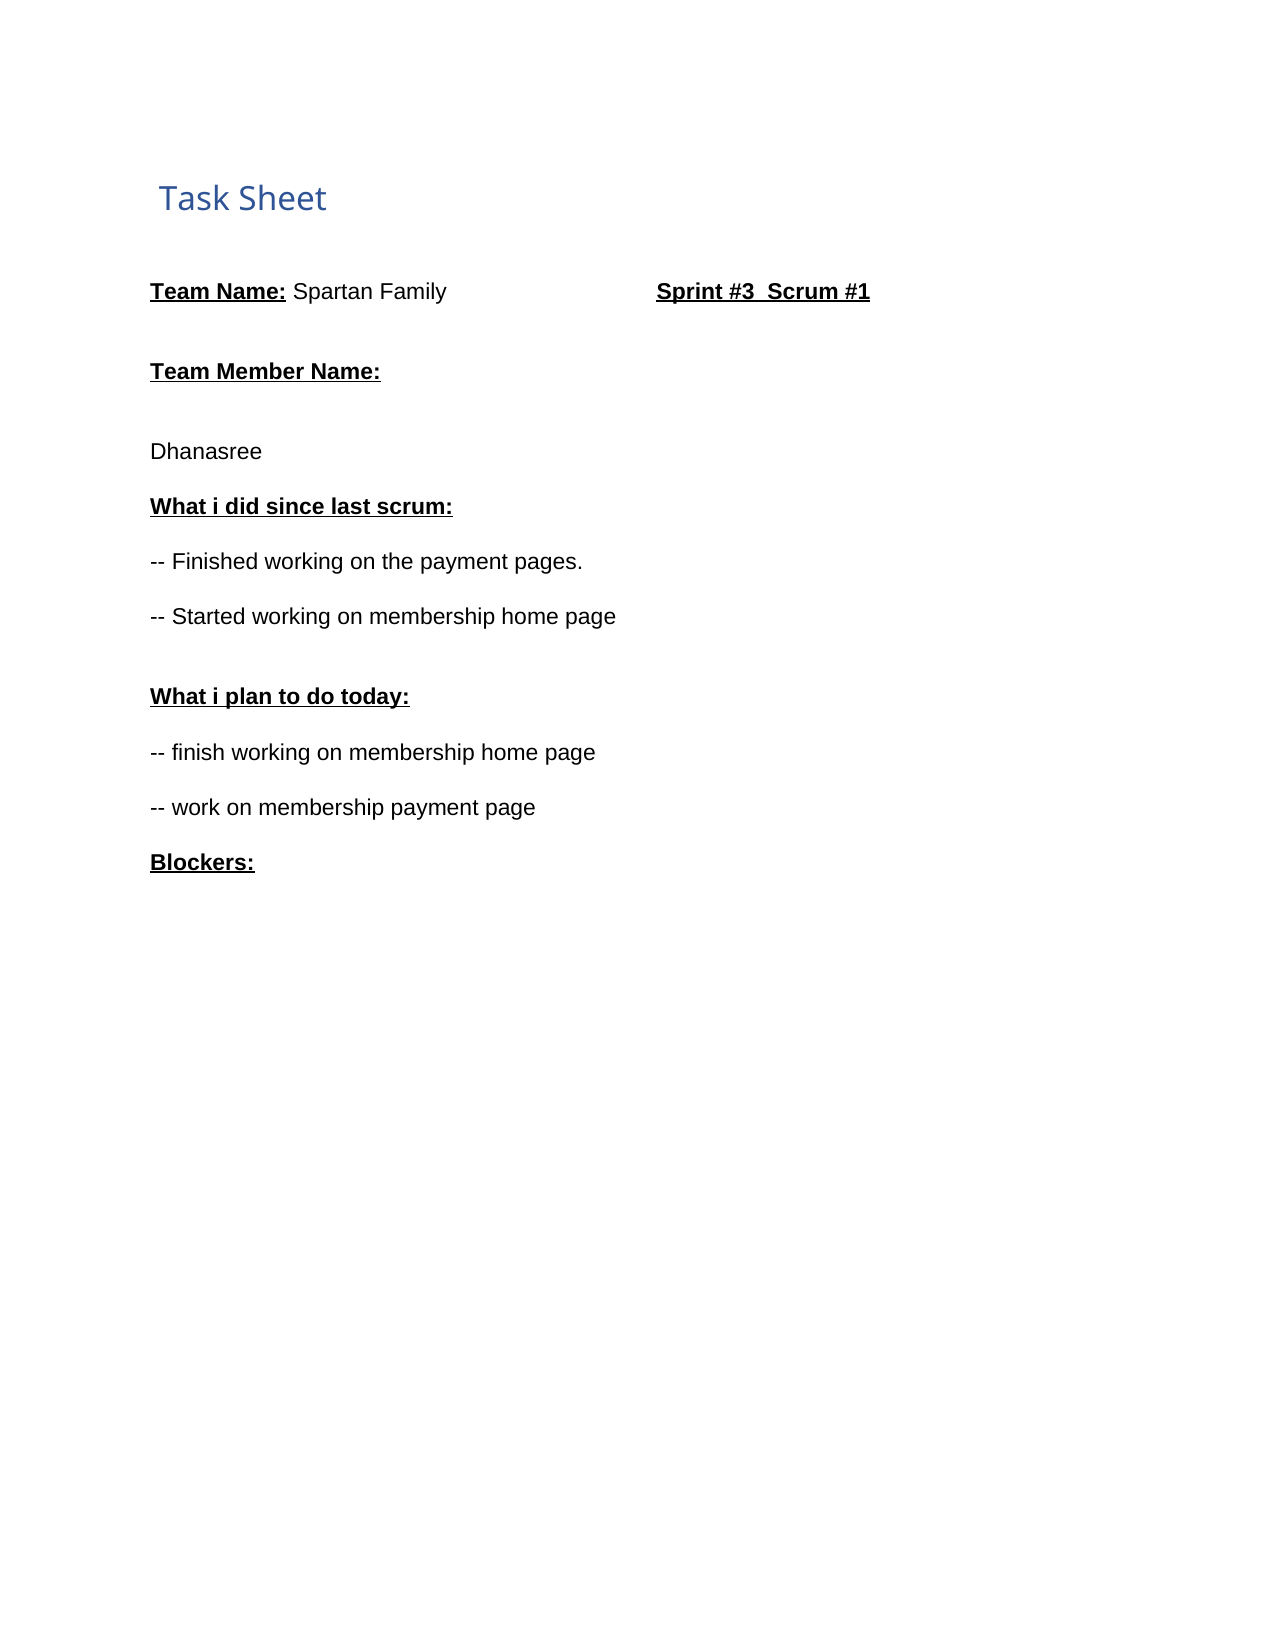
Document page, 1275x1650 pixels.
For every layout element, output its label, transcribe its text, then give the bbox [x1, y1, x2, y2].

text -- Finished working on the payment pages. [150, 548, 1125, 574]
text -- Started working on membership home page [150, 603, 1125, 629]
text What i plan to do today: [150, 683, 1125, 710]
text -- finish working on membership home page [150, 738, 1125, 765]
text Team Name: Spartan Family Sprint #3 Scrum #1 [150, 278, 1125, 304]
text Dhanasree [150, 438, 1125, 464]
text -- work on membership payment page [150, 793, 1125, 820]
text Team Member Name: [150, 358, 1125, 384]
text Blockers: [150, 849, 1125, 875]
subtitle Task Sheet [150, 175, 1125, 220]
text What i did since last scrum: [150, 493, 1125, 519]
